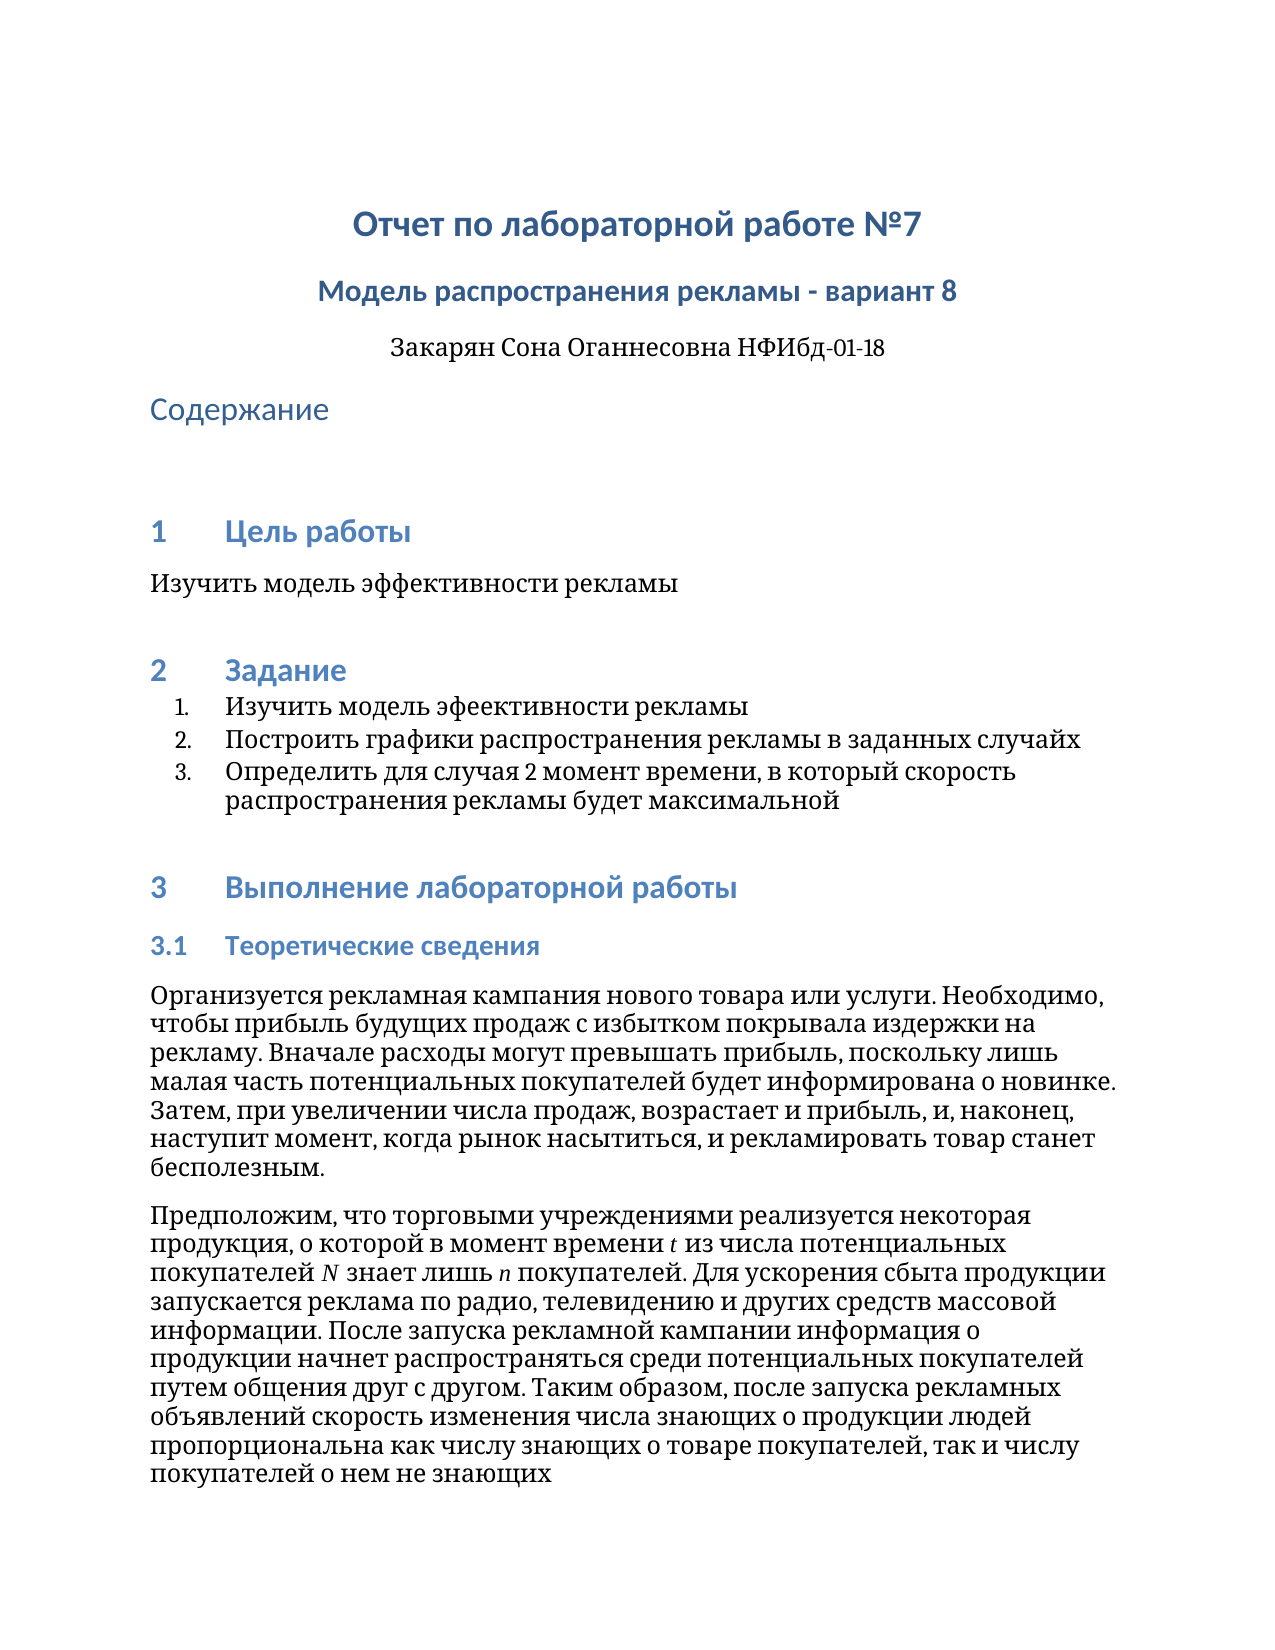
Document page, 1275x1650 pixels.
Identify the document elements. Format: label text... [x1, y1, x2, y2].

text Изучить модель эффективности рекламы [150, 570, 1125, 599]
title Отчет по лабораторной работе №7 [150, 200, 1125, 246]
subtitle 1 Цель работы [150, 510, 1125, 551]
subtitle 3 Выполнение лабораторной работы [150, 866, 1125, 906]
list Определить для случая 2 момент времени, в который скорость распространения рекламы будет максимальной [175, 758, 1125, 816]
text Предположим, что торговыми учреждениями реализуется некоторая продукция, о которой в момент времени из числа потенциальных покупателей знает лишь покупателей. Для ускорения сбыта продукции запускается реклама по радио, телевидению и других средств массовой информации. После запуска рекламной кампании информация о продукции начнет распространяться среди потенциальных покупателей путем общения друг с другом. Таким образом, после запуска рекламных объявлений скорость изменения числа знающих о продукции людей пропорциональна как числу знающих о товаре покупателей, так и числу покупателей о нем не знающих [150, 1202, 1125, 1489]
subtitle 2 Задание [150, 649, 1125, 689]
list Изучить модель эфеективности рекламы [175, 693, 1125, 722]
text Закарян Сона Оганнесовна НФИбд-01-18 [150, 334, 1125, 363]
list Построить графики распространения рекламы в заданных случайх [175, 726, 1125, 754]
text Организуется рекламная кампания нового товара или услуги. Необходимо, чтобы прибыль будущих продаж с избытком покрывала издержки на рекламу. Вначале расходы могут превышать прибыль, поскольку лишь малая часть потенциальных покупателей будет информирована о новинке. Затем, при увеличении числа продаж, возрастает и прибыль, и, наконец, наступит момент, когда рынок насытиться, и рекламировать товар станет бесполезным. [150, 982, 1125, 1183]
subtitle 3.1 Теоретические сведения [150, 927, 1125, 963]
subtitle Модель распространения рекламы - вариант 8 [150, 271, 1125, 309]
